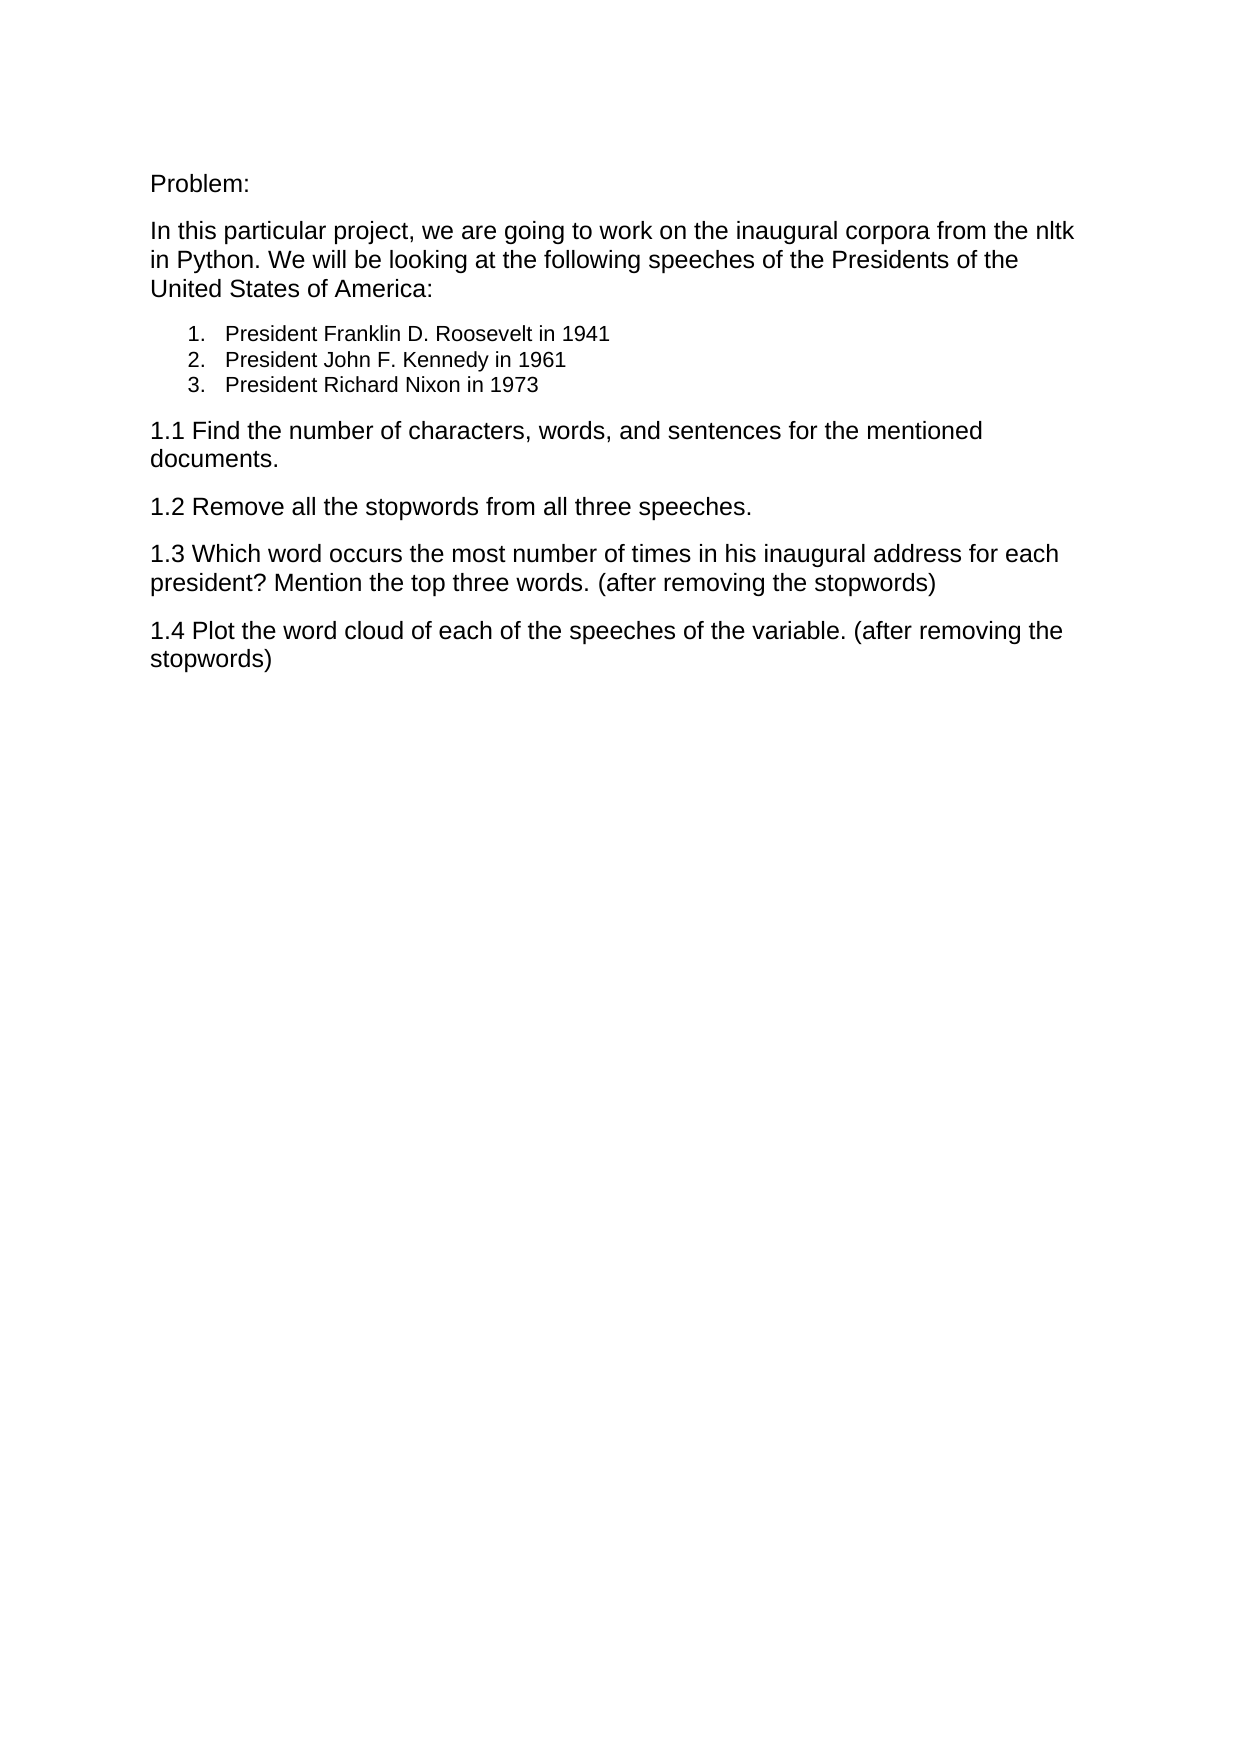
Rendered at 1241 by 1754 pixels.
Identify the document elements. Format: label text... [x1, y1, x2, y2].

text 1.1 Find the number of characters, words, and sentences for the mentioned documents. [150, 416, 1090, 473]
text In this particular project, we are going to work on the inaugural corpora from the nltk in Python. We will be looking at the following speeches of the Presidents of the United States of America: [150, 216, 1090, 302]
text Problem: [150, 169, 1090, 197]
text 1.2 Remove all the stopwords from all three speeches. [150, 492, 1090, 521]
text 1.3 Which word occurs the most number of times in his inaugural address for each president? Mention the top three words. (after removing the stopwords) [150, 539, 1090, 597]
text 1.4 Plot the word cloud of each of the speeches of the variable. (after removing the stopwords) [150, 616, 1090, 673]
list President Richard Nixon in 1973 [187, 372, 1090, 397]
list President Franklin D. Roosevelt in 1941 [187, 321, 1090, 346]
list President John F. Kennedy in 1961 [187, 346, 1090, 372]
